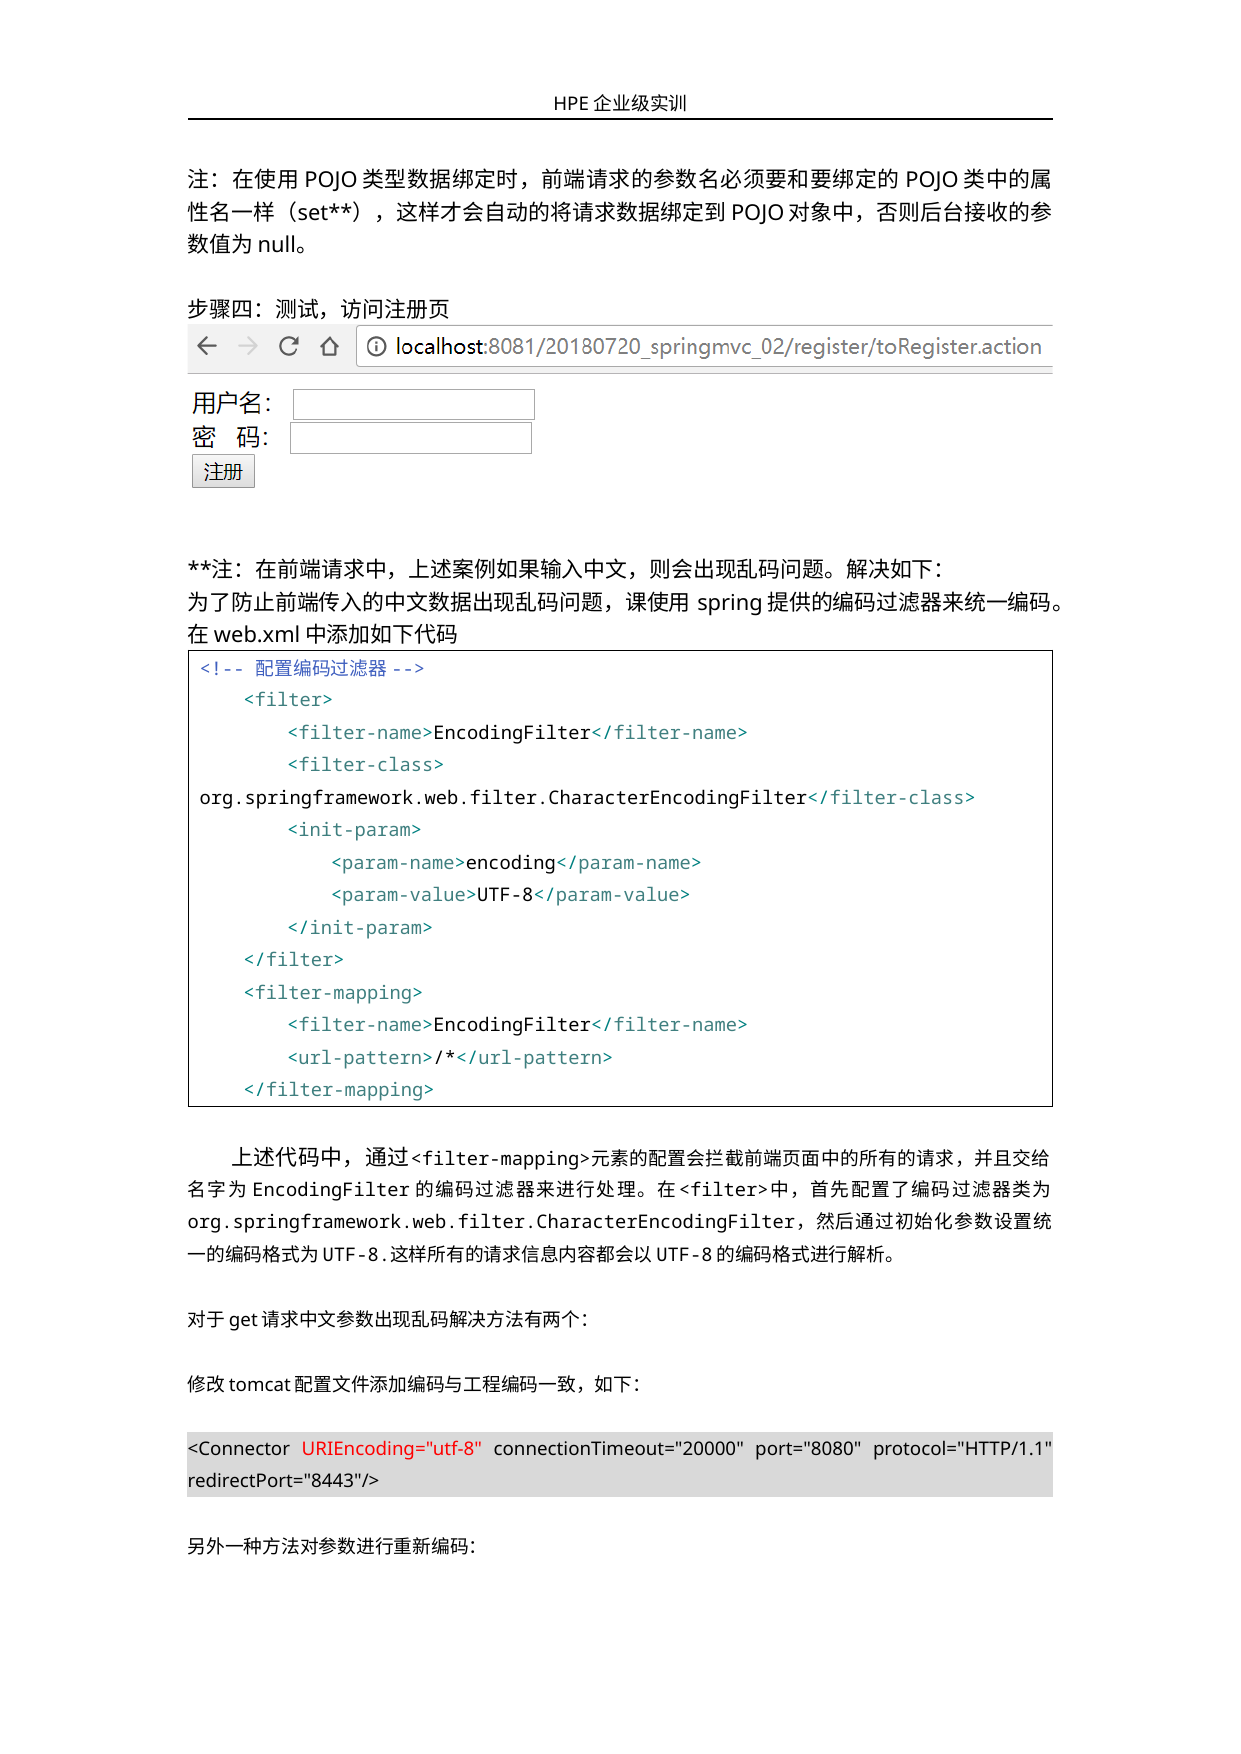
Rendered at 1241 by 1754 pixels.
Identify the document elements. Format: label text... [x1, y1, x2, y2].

text 修改tomcat配置文件添加编码与工程编码一致，如下： [187, 1367, 1053, 1399]
picture [187, 324, 1053, 506]
text 另外一种方法对参数进行重新编码： [187, 1529, 1053, 1562]
text 注：在使用POJO类型数据绑定时，前端请求的参数名必须要和要绑定的POJO类中的属性名一样（set**），这样才会自动的将请求数据绑定到POJO对象中，否则后台接收的参数值为null。 [187, 162, 1053, 259]
text 为了防止前端传入的中文数据出现乱码问题，课使用spring提供的编码过滤器来统一编码。在web.xml中添加如下代码 [187, 584, 1053, 649]
text <Connector URIEncoding="utf-8" connectionTimeout="20000" port="8080" protocol="HTTP/1.1" redirectPort="8443"/> [187, 1432, 1053, 1497]
table_header <!-- 配置编码过滤器 --> <filter> <filter-name>EncodingFilter</filter-name> <filter-class> org.springframework.web.filter.CharacterEncodingFilter</filter-class> <init-param> <param-name>encoding</param-name> <param-value>UTF-8</param-value> </init-param> </filter> <filter-mapping> <filter-name>EncodingFilter</filter-name> <url-pattern>/*</url-pattern> </filter-mapping> [189, 651, 1052, 1106]
text 对于get请求中文参数出现乱码解决方法有两个： [187, 1302, 1053, 1334]
text **注：在前端请求中，上述案例如果输入中文，则会出现乱码问题。解决如下： [187, 552, 1053, 584]
text 步骤四：测试，访问注册页 [187, 292, 1053, 324]
text 上述代码中，通过<filter-mapping>元素的配置会拦截前端页面中的所有的请求，并且交给名字为EncodingFilter的编码过滤器来进行处理。在<filter>中，首先配置了编码过滤器类为org.springframework.web.filter.CharacterEncodingFilter，然后通过初始化参数设置统一的编码格式为UTF-8.这样所有的请求信息内容都会以UTF-8的编码格式进行解析。 [187, 1139, 1053, 1269]
